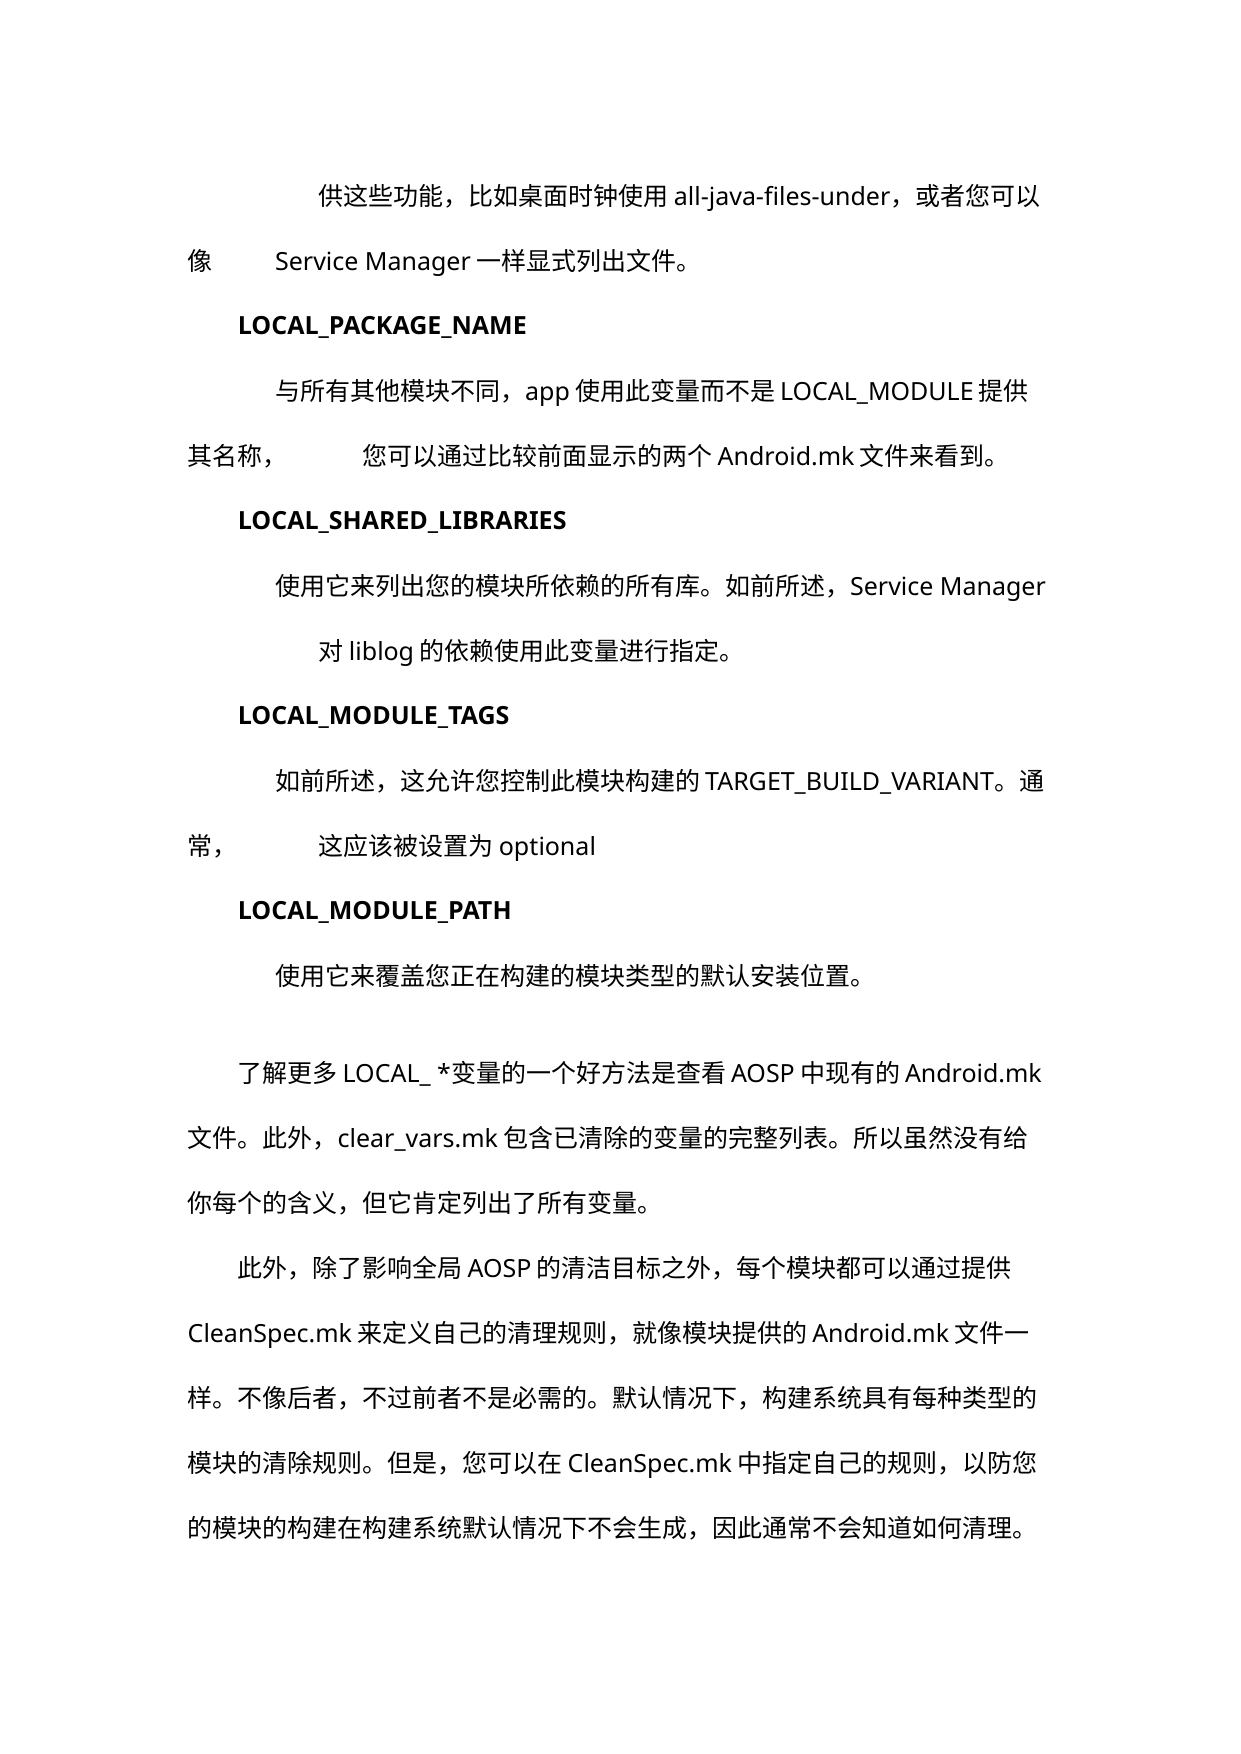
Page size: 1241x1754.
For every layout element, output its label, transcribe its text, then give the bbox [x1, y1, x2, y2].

list 与所有其他模块不同，app使用此变量而不是LOCAL_MODULE提供其名称， 您可以通过比较前面显示的两个Android.mk文件来看到。 [187, 357, 1053, 487]
list LOCAL_MODULE_PATH [187, 877, 1053, 942]
list 用于构建模块的源文件。您可以通过使用构建系统定义的函数之一来提 供这些功能，比如桌面时钟使用all-java-files-under，或者您可以像 Service Manager一样显式列出文件。 [187, 162, 1053, 292]
list 使用它来列出您的模块所依赖的所有库。如前所述，Service Manager 对liblog的依赖使用此变量进行指定。 [187, 552, 1053, 682]
list 了解更多LOCAL_ *变量的一个好方法是查看AOSP中现有的Android.mk文件。此外，clear_vars.mk包含已清除的变量的完整列表。所以虽然没有给你每个的含义，但它肯定列出了所有变量。 [187, 1039, 1053, 1234]
list LOCAL_PACKAGE_NAME [187, 292, 1053, 357]
list LOCAL_MODULE_TAGS [187, 682, 1053, 747]
list 此外，除了影响全局AOSP的清洁目标之外，每个模块都可以通过提供CleanSpec.mk来定义自己的清理规则，就像模块提供的Android.mk文件一样。不像后者，不过前者不是必需的。默认情况下，构建系统具有每种类型的模块的清除规则。但是，您可以在CleanSpec.mk中指定自己的规则，以防您的模块的构建在构建系统默认情况下不会生成，因此通常不会知道如何清理。 [187, 1234, 1053, 1559]
list 使用它来覆盖您正在构建的模块类型的默认安装位置。 [187, 942, 1053, 1007]
list 如前所述，这允许您控制此模块构建的TARGET_BUILD_VARIANT。通常， 这应该被设置为optional [187, 747, 1053, 877]
list LOCAL_SHARED_LIBRARIES [187, 487, 1053, 552]
